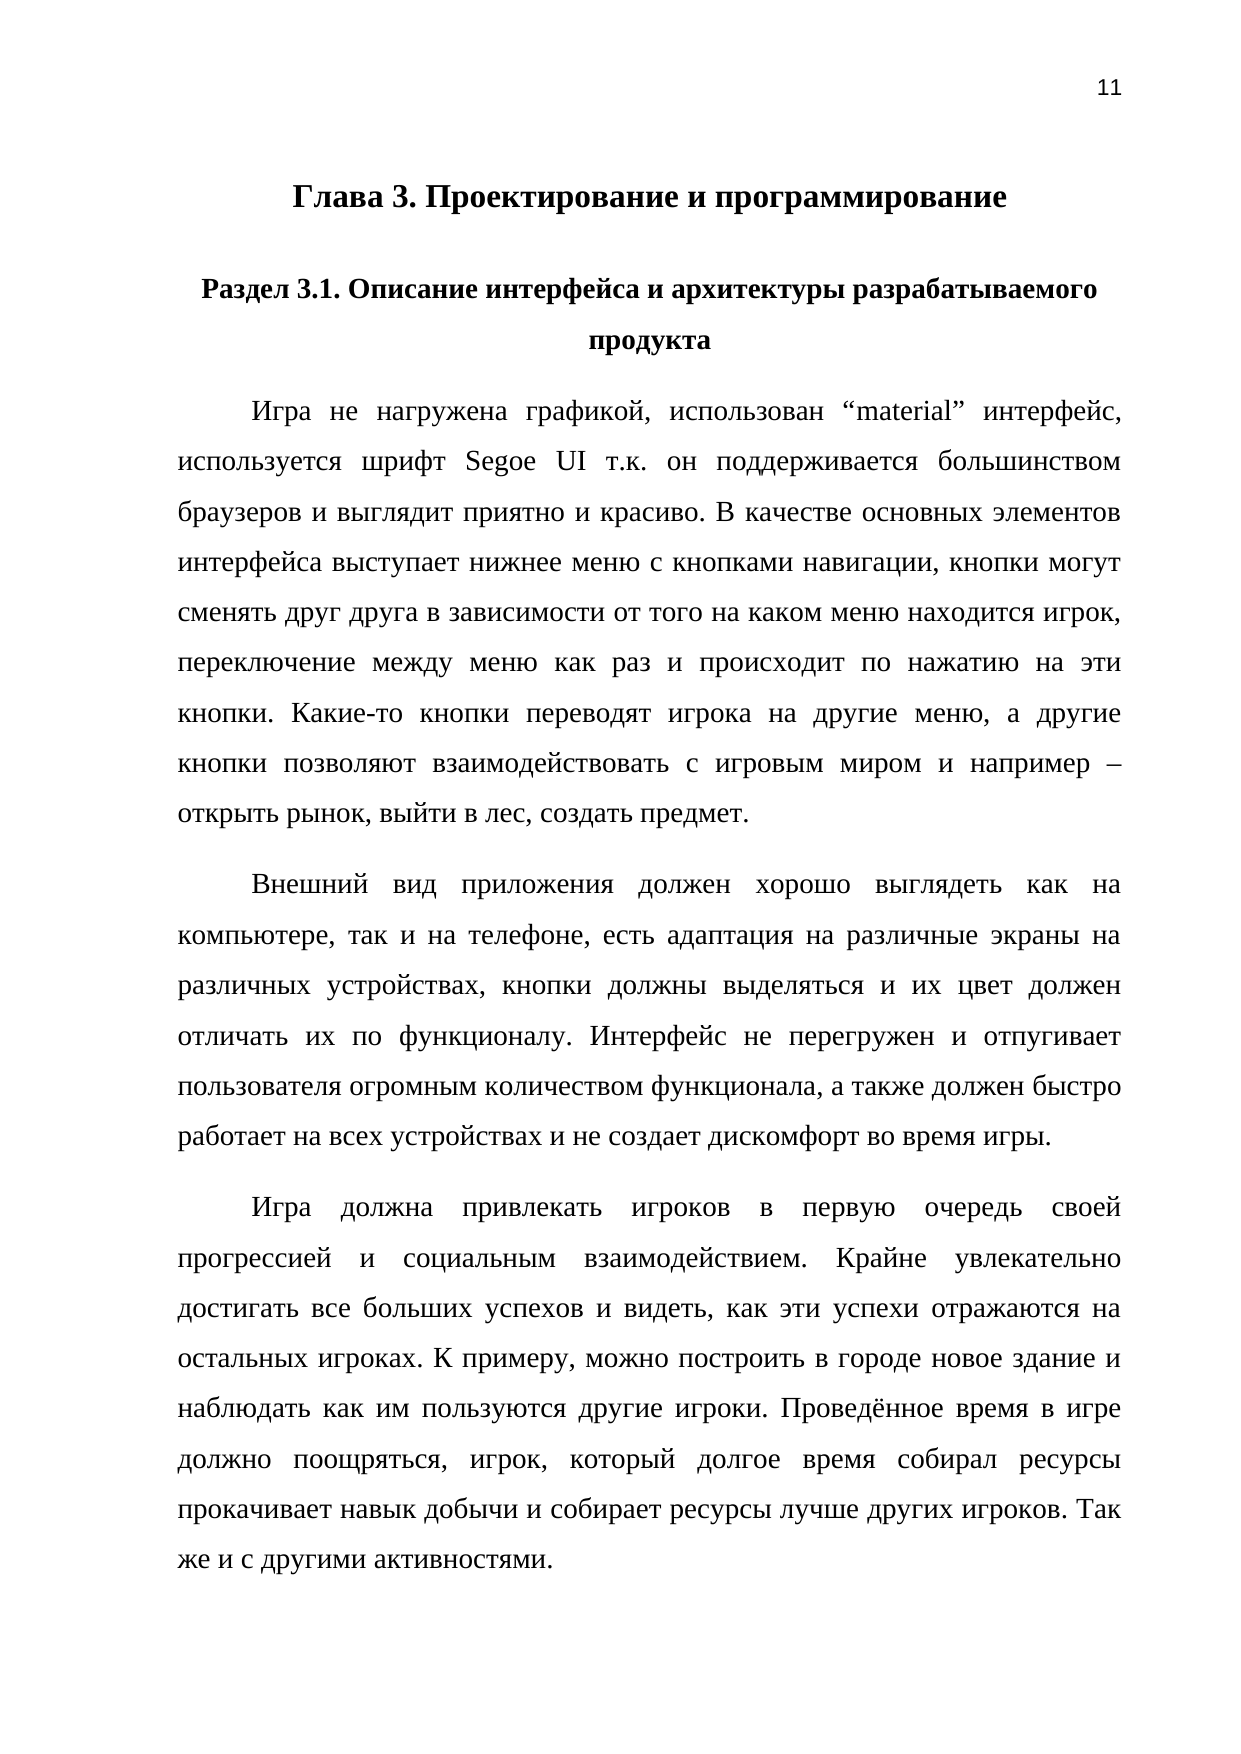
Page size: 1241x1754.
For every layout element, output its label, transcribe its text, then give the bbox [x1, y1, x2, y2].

text Внешний вид приложения должен хорошо выглядеть как на компьютере, так и на телефоне, есть адаптация на различные экраны на различных устройствах, кнопки должны выделяться и их цвет должен отличать их по функционалу. Интерфейс не перегружен и отпугивает пользователя огромным количеством функционала, а также должен быстро работает на всех устройствах и не создает дискомфорт во время игры. [177, 867, 1122, 1152]
subtitle Глава 3. Проектирование и программирование [177, 177, 1122, 215]
subtitle Раздел 3.1. Описание интерфейса и архитектуры разрабатываемого продукта [177, 272, 1122, 355]
text Игра должна привлекать игроков в первую очередь своей прогрессией и социальным взаимодействием. Крайне увлекательно достигать все больших успехов и видеть, как эти успехи отражаются на остальных игроках. К примеру, можно построить в городе новое здание и наблюдать как им пользуются другие игроки. Проведённое время в игре должно поощряться, игрок, который долгое время собирал ресурсы прокачивает навык добычи и собирает ресурсы лучше других игроков. Так же и с другими активностями. [177, 1189, 1122, 1575]
text Игра не нагружена графикой, использован “material” интерфейс, используется шрифт Segoe UI т.к. он поддерживается большинством браузеров и выглядит приятно и красиво. В качестве основных элементов интерфейса выступает нижнее меню с кнопками навигации, кнопки могут сменять друг друга в зависимости от того на каком меню находится игрок, переключение между меню как раз и происходит по нажатию на эти кнопки. Какие-то кнопки переводят игрока на другие меню, а другие кнопки позволяют взаимодействовать с игровым миром и например – открыть рынок, выйти в лес, создать предмет. [177, 393, 1122, 829]
